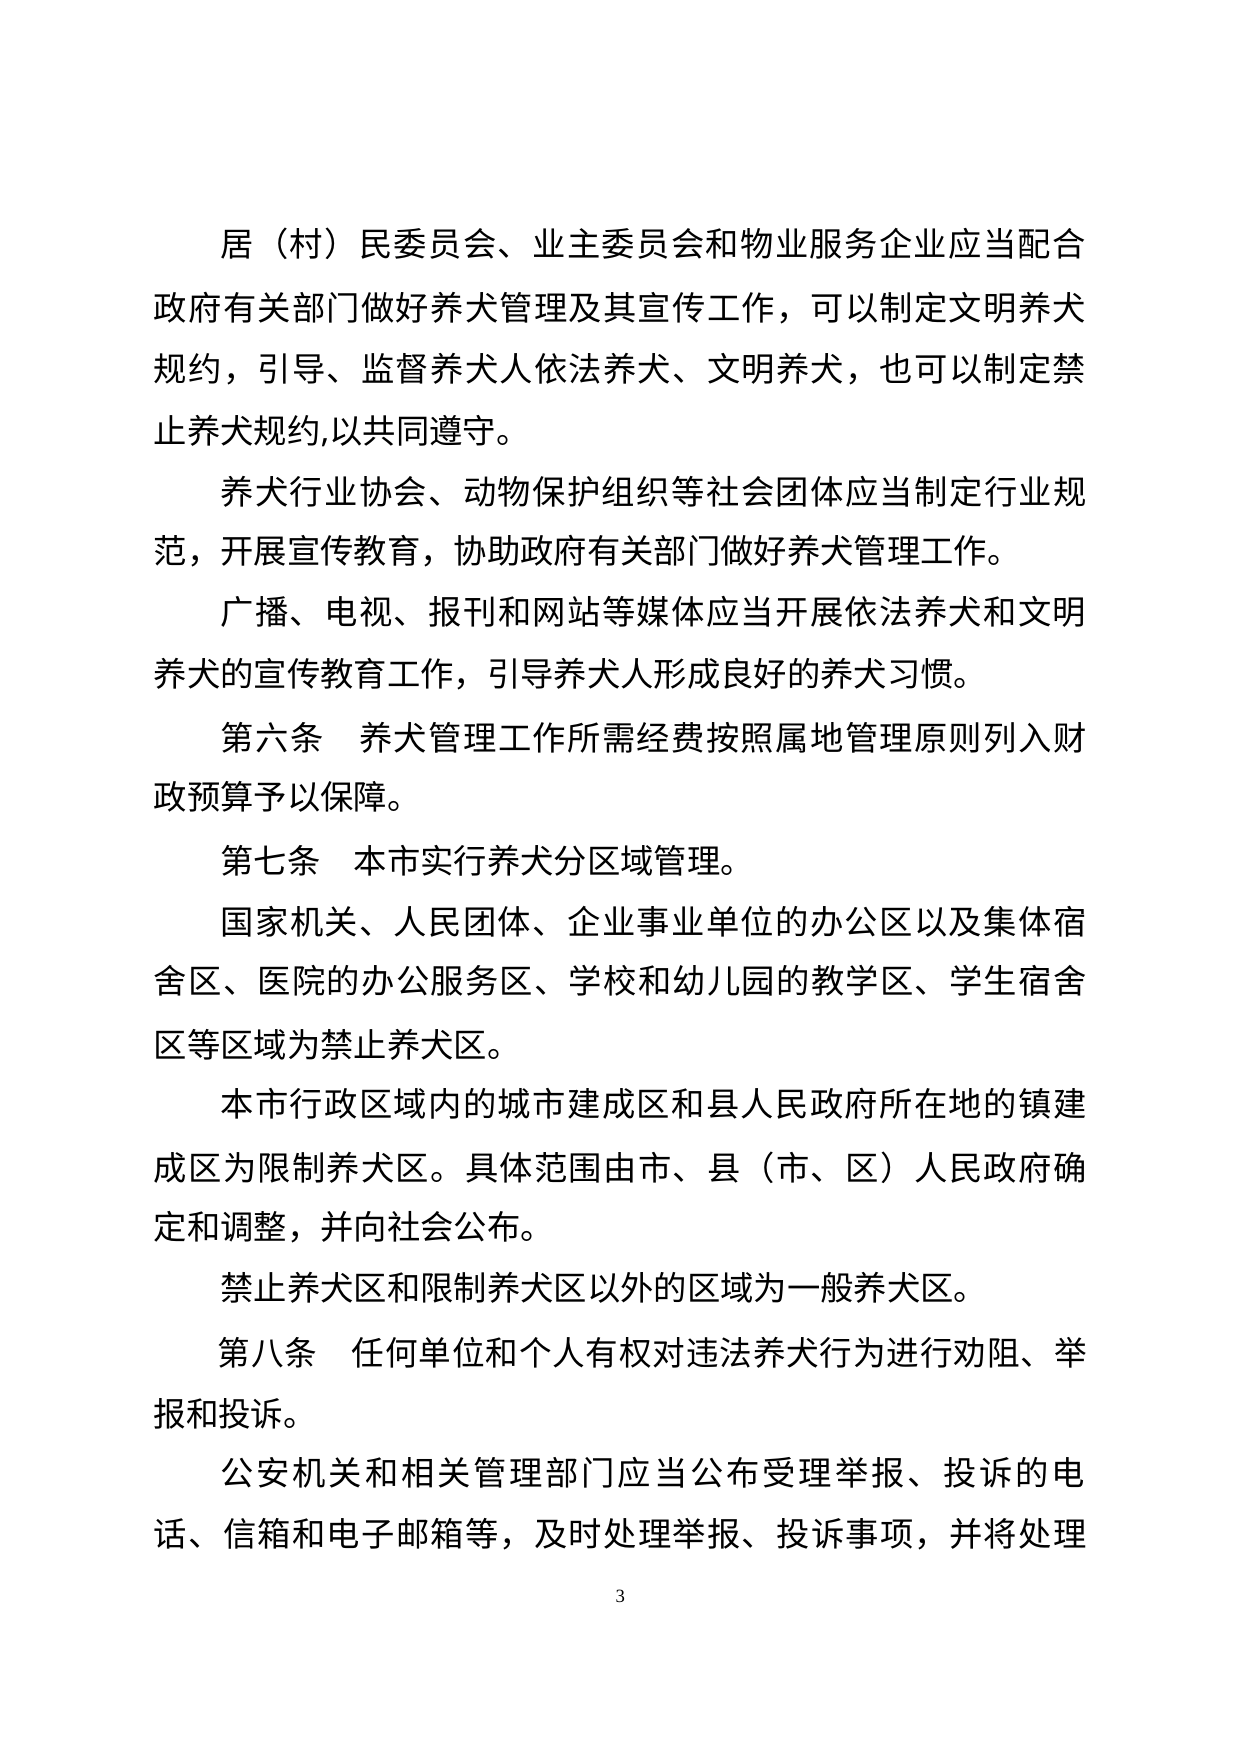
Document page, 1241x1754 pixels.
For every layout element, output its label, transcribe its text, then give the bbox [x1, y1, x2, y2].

text 国家机关、人民团体、企业事业单位的办公区以及集体宿舍区、医院的办公服务区、学校和幼儿园的教学区、学生宿舍区等区域为禁止养犬区。 [154, 883, 1087, 1067]
text 第六条 养犬管理工作所需经费按照属地管理原则列入财政预算予以保障。 [154, 698, 1087, 821]
text 禁止养犬区和限制养犬区以外的区域为一般养犬区。 [154, 1252, 1087, 1313]
text 本市行政区域内的城市建成区和县人民政府所在地的镇建成区为限制养犬区。具体范围由市、县（市、区）人民政府确定和调整，并向社会公布。 [154, 1067, 1087, 1252]
text 第八条 任何单位和个人有权对违法养犬行为进行劝阻、举报和投诉。 [154, 1313, 1087, 1436]
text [154, 1436, 1087, 1559]
text 广播、电视、报刊和网站等媒体应当开展依法养犬和文明养犬的宣传教育工作，引导养犬人形成良好的养犬习惯。 [154, 576, 1087, 698]
text 养犬行业协会、动物保护组织等社会团体应当制定行业规范，开展宣传教育，协助政府有关部门做好养犬管理工作。 [154, 453, 1087, 576]
text 居（村）民委员会、业主委员会和物业服务企业应当配合政府有关部门做好养犬管理及其宣传工作，可以制定文明养犬规约，引导、监督养犬人依法养犬、文明养犬，也可以制定禁止养犬规约,以共同遵守。 [154, 207, 1087, 453]
text 第七条 本市实行养犬分区域管理。 [154, 821, 1087, 883]
